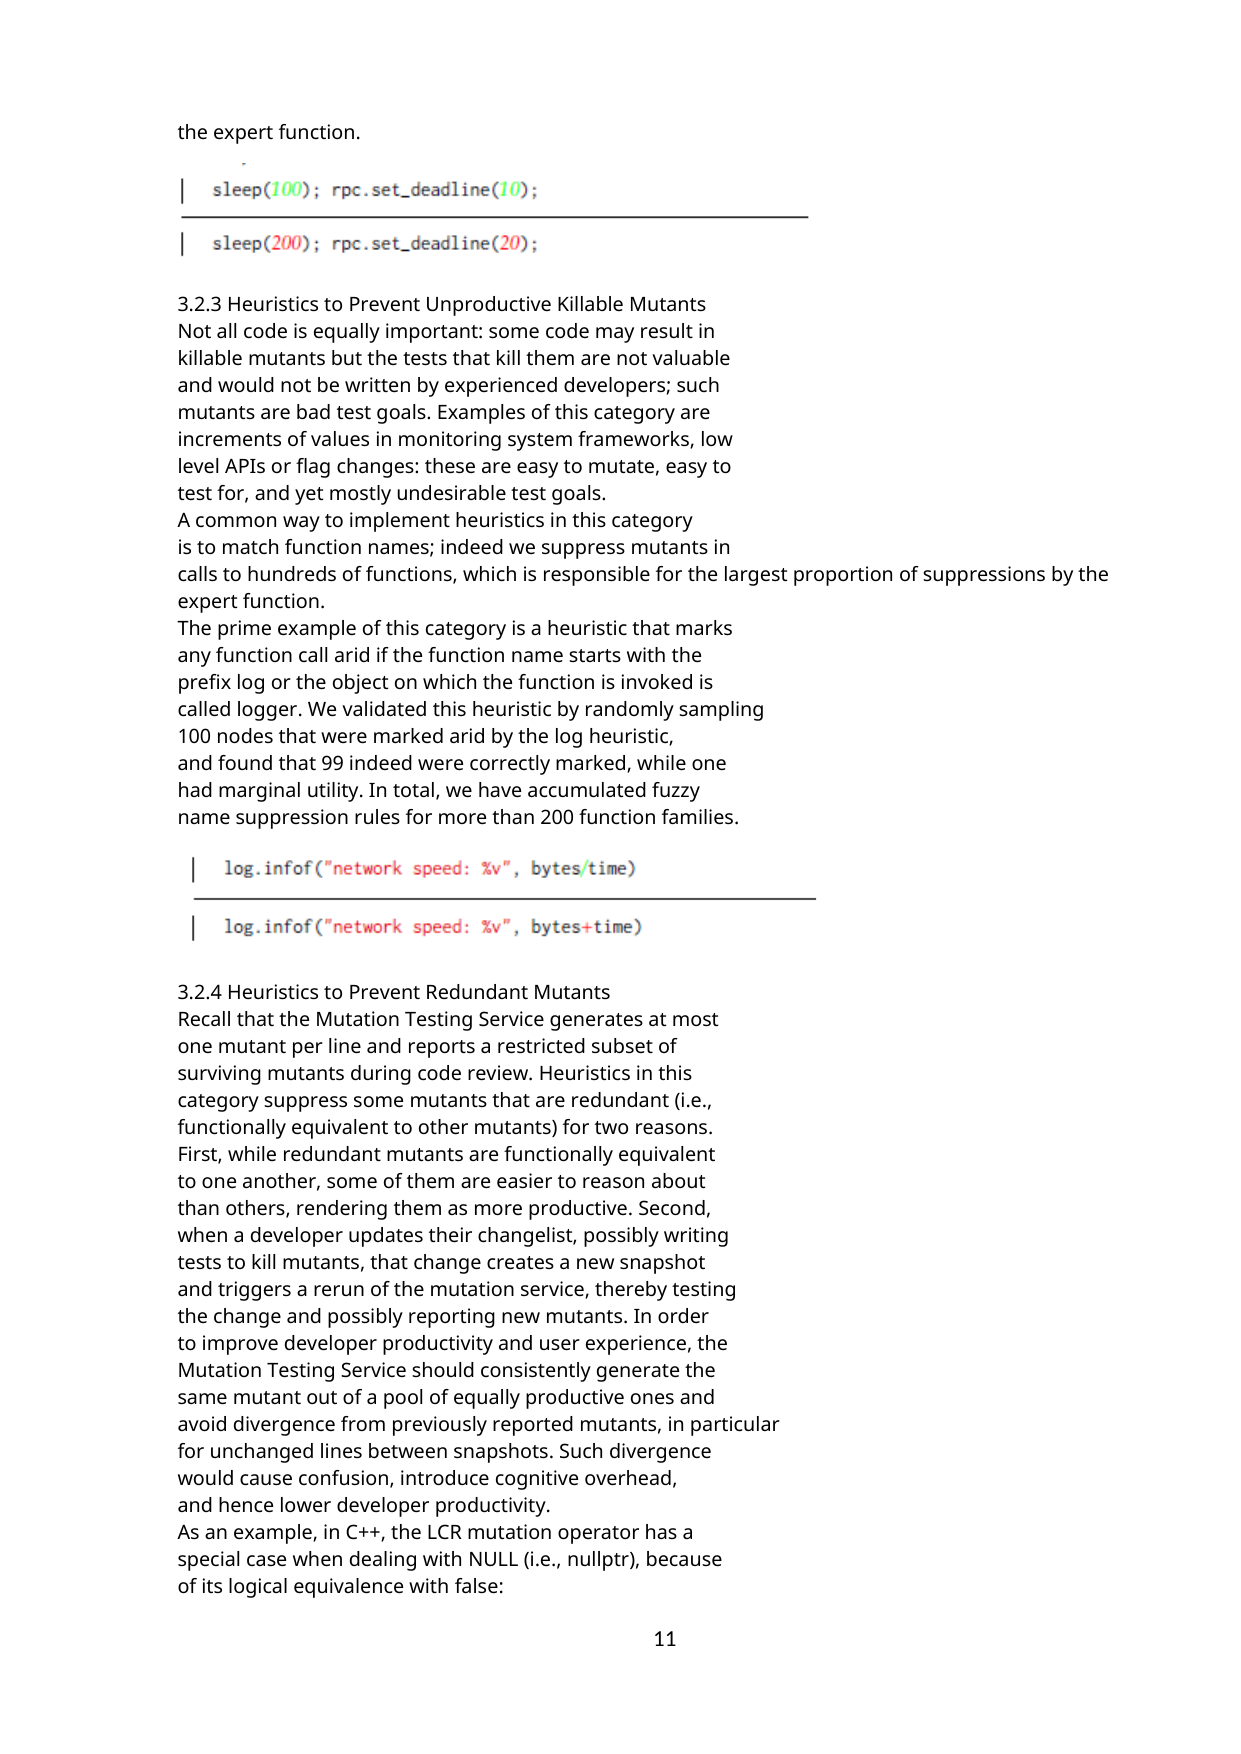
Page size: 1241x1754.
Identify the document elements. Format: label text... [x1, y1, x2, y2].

text 3.2.4 Heuristics to Prevent Redundant Mutants [177, 979, 1152, 1006]
text any function call arid if the function name starts with the [177, 641, 1152, 668]
text and found that 99 indeed were correctly marked, while one [177, 749, 1152, 776]
text Recall that the Mutation Testing Service generates at most [177, 1006, 1152, 1033]
text one mutant per line and reports a restricted subset of [177, 1033, 1152, 1059]
text killable mutants but the tests that kill them are not valuable [177, 344, 1152, 371]
text prefix log or the object on which the function is invoked is [177, 668, 1152, 695]
text when a developer updates their changelist, possibly writing [177, 1221, 1152, 1248]
text special case when dealing with NULL (i.e., nullptr), because [177, 1545, 1152, 1572]
text Not all code is equally important: some code may result in [177, 317, 1152, 344]
text As an example, in C++, the LCR mutation operator has a [177, 1518, 1152, 1545]
text First, while redundant mutants are functionally equivalent [177, 1141, 1152, 1167]
picture [177, 848, 817, 960]
text to improve developer productivity and user experience, the [177, 1329, 1152, 1356]
text had marginal utility. In total, we have accumulated fuzzy [177, 776, 1152, 803]
text and triggers a rerun of the mutation service, thereby testing [177, 1275, 1152, 1302]
text 100 nodes that were marked arid by the log heuristic, [177, 722, 1152, 749]
text the change and possibly reporting new mutants. In order [177, 1302, 1152, 1329]
text called logger. We validated this heuristic by randomly sampling [177, 695, 1152, 722]
text avoid divergence from previously reported mutants, in particular [177, 1410, 1152, 1437]
text A common way to implement heuristics in this category [177, 506, 1152, 533]
text name suppression rules for more than 200 function families. [177, 803, 1152, 830]
text and hence lower developer productivity. [177, 1491, 1152, 1518]
text of its logical equivalence with false: [177, 1572, 1152, 1599]
text surviving mutants during code review. Heuristics in this [177, 1059, 1152, 1087]
text would cause confusion, introduce cognitive overhead, [177, 1464, 1152, 1491]
text tests to kill mutants, that change creates a new snapshot [177, 1248, 1152, 1275]
text category suppress some mutants that are redundant (i.e., [177, 1087, 1152, 1113]
text for unchanged lines between snapshots. Such divergence [177, 1437, 1152, 1464]
text same mutant out of a pool of equally productive ones and [177, 1383, 1152, 1410]
picture [177, 163, 832, 272]
text mutants are bad test goals. Examples of this category are [177, 398, 1152, 425]
text than others, rendering them as more productive. Second, [177, 1194, 1152, 1221]
text and would not be written by experienced developers; such [177, 371, 1152, 398]
text is to match function names; indeed we suppress mutants in [177, 533, 1152, 560]
text to one another, some of them are easier to reason about [177, 1167, 1152, 1194]
text The prime example of this category is a heuristic that marks [177, 614, 1152, 641]
text test for, and yet mostly undesirable test goals. [177, 479, 1152, 506]
text increments of values in monitoring system frameworks, low [177, 425, 1152, 452]
text calls to hundreds of functions, which is responsible for the largest proportion of suppressions by the expert function. [177, 560, 1152, 614]
text level APIs or flag changes: these are easy to mutate, easy to [177, 452, 1152, 479]
text 3.2.3 Heuristics to Prevent Unproductive Killable Mutants [177, 291, 1152, 317]
text functionally equivalent to other mutants) for two reasons. [177, 1113, 1152, 1141]
text Mutation Testing Service should consistently generate the [177, 1356, 1152, 1383]
text the expert function. [177, 118, 1152, 145]
